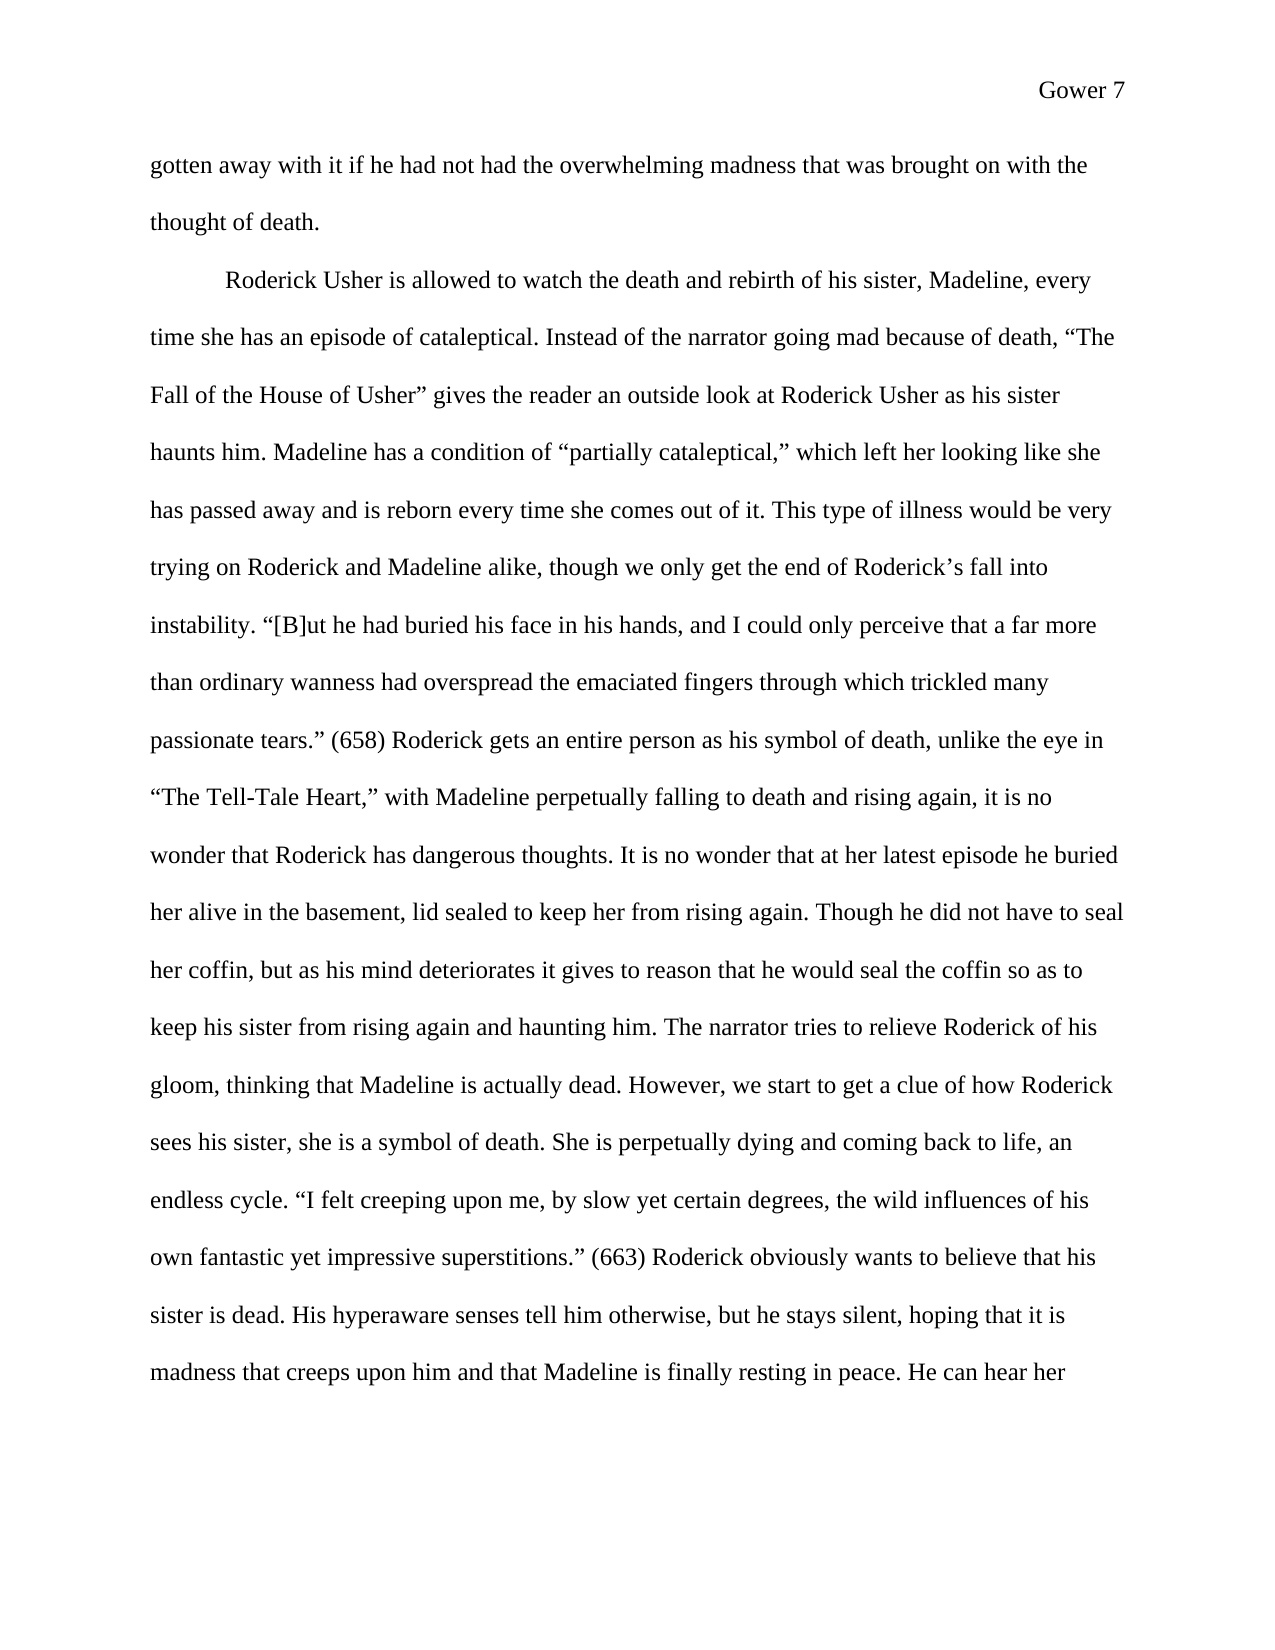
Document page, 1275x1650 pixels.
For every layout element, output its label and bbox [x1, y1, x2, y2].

text [150, 265, 1125, 1386]
text [150, 150, 1125, 236]
